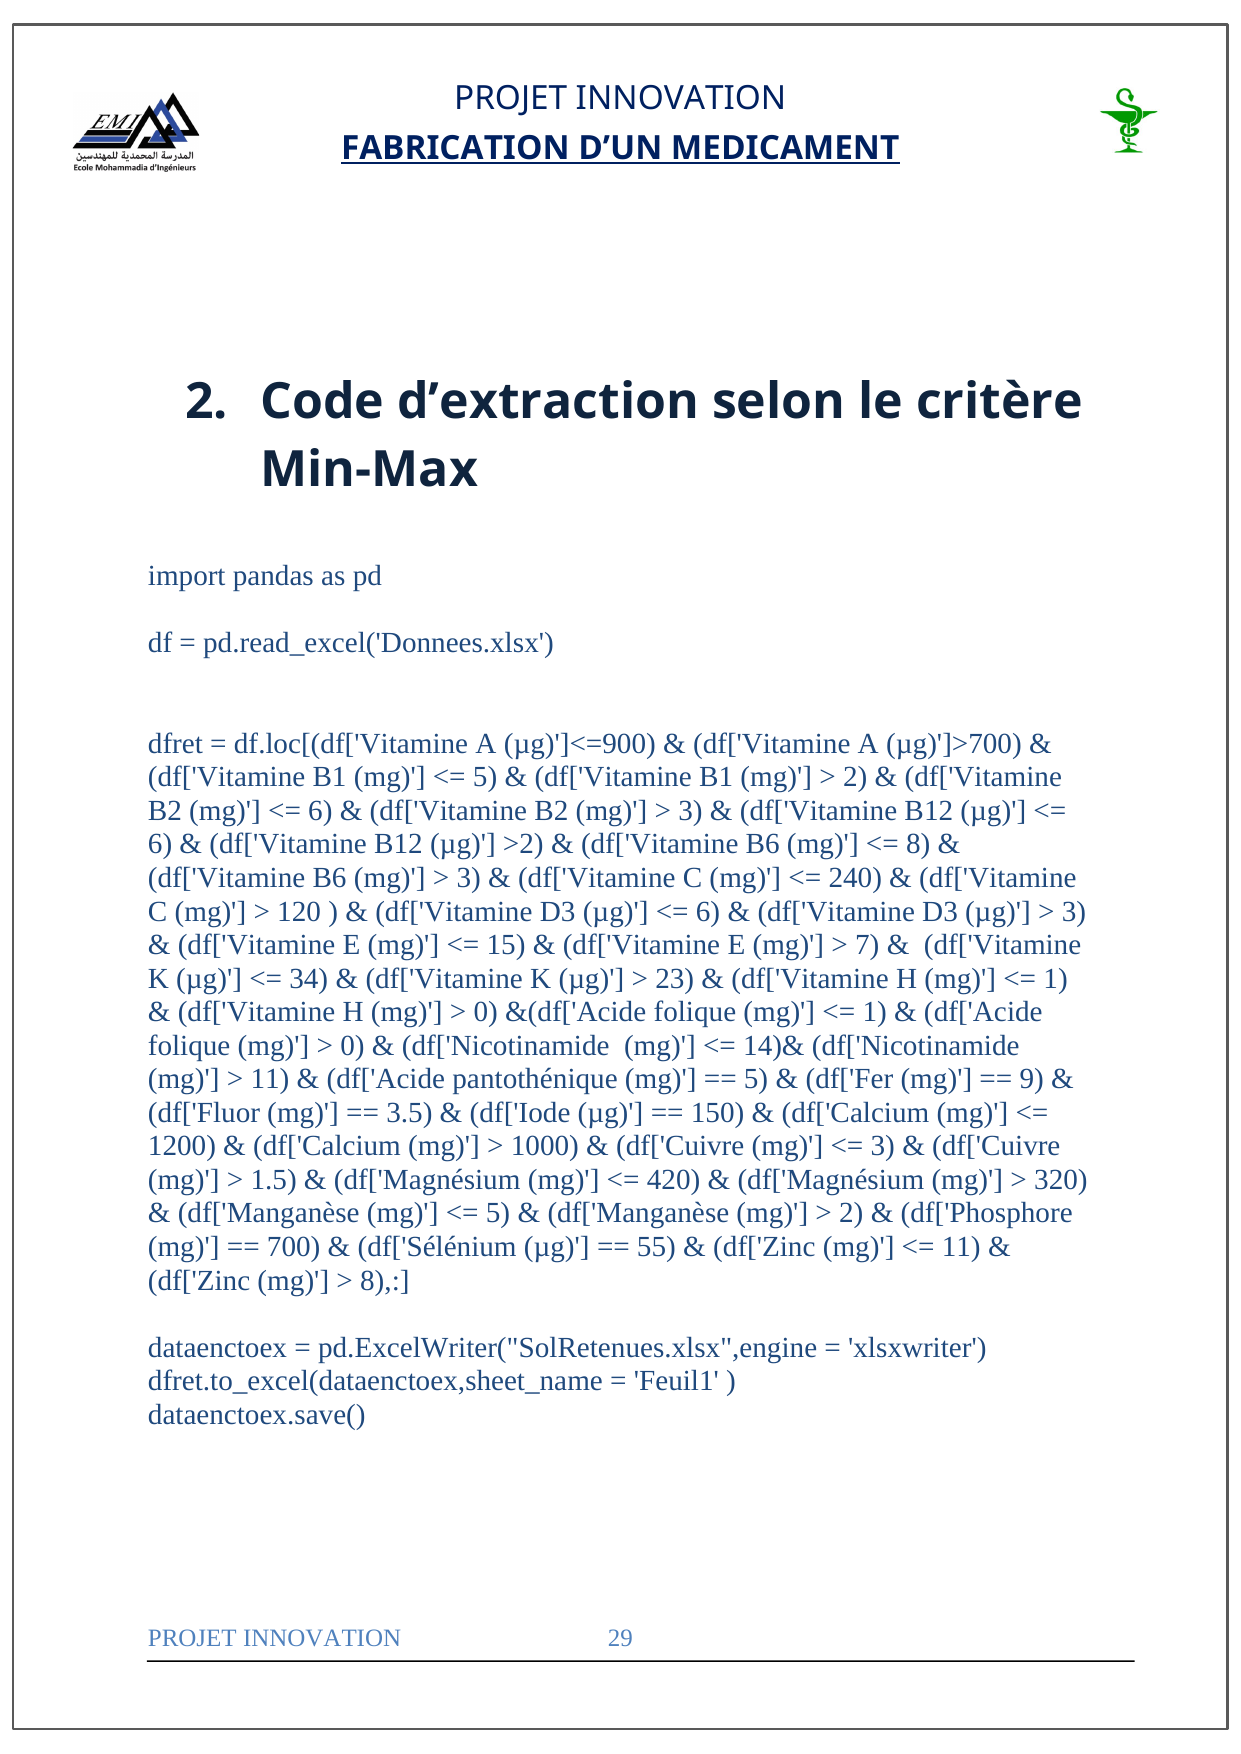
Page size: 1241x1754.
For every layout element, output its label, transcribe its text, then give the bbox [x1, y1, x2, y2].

text dfret = df.loc[(df['Vitamine A (µg)']<=900) & (df['Vitamine A (µg)']>700) & (df['Vitamine B1 (mg)'] <= 5) & (df['Vitamine B1 (mg)'] > 2) & (df['Vitamine B2 (mg)'] <= 6) & (df['Vitamine B2 (mg)'] > 3) & (df['Vitamine B12 (µg)'] <= 6) & (df['Vitamine B12 (µg)'] >2) & (df['Vitamine B6 (mg)'] <= 8) & (df['Vitamine B6 (mg)'] > 3) & (df['Vitamine C (mg)'] <= 240) & (df['Vitamine C (mg)'] > 120 ) & (df['Vitamine D3 (µg)'] <= 6) & (df['Vitamine D3 (µg)'] > 3) & (df['Vitamine E (mg)'] <= 15) & (df['Vitamine E (mg)'] > 7) & (df['Vitamine K (µg)'] <= 34) & (df['Vitamine K (µg)'] > 23) & (df['Vitamine H (mg)'] <= 1) & (df['Vitamine H (mg)'] > 0) &(df['Acide folique (mg)'] <= 1) & (df['Acide folique (mg)'] > 0) & (df['Nicotinamide (mg)'] <= 14)& (df['Nicotinamide (mg)'] > 11) & (df['Acide pantothénique (mg)'] == 5) & (df['Fer (mg)'] == 9) & (df['Fluor (mg)'] == 3.5) & (df['Iode (µg)'] == 150) & (df['Calcium (mg)'] <= 1200) & (df['Calcium (mg)'] > 1000) & (df['Cuivre (mg)'] <= 3) & (df['Cuivre (mg)'] > 1.5) & (df['Magnésium (mg)'] <= 420) & (df['Magnésium (mg)'] > 320) & (df['Manganèse (mg)'] <= 5) & (df['Manganèse (mg)'] > 2) & (df['Phosphore (mg)'] == 700) & (df['Sélénium (µg)'] == 55) & (df['Zinc (mg)'] <= 11) & (df['Zinc (mg)'] > 8),:] [148, 726, 1093, 1296]
text dataenctoex.save() [148, 1397, 1093, 1430]
picture [1059, 52, 1191, 184]
text dfret.to_excel(dataenctoex,sheet_name = 'Feuil1' ) [148, 1363, 1093, 1397]
picture [72, 92, 200, 172]
subtitle Code d’extraction selon le critère Min-Max [185, 364, 1093, 501]
text import pandas as pd [148, 558, 1093, 592]
text df = pd.read_excel('Donnees.xlsx') [148, 625, 1093, 659]
text dataenctoex = pd.ExcelWriter("SolRetenues.xlsx",engine = 'xlsxwriter') [148, 1330, 1093, 1363]
